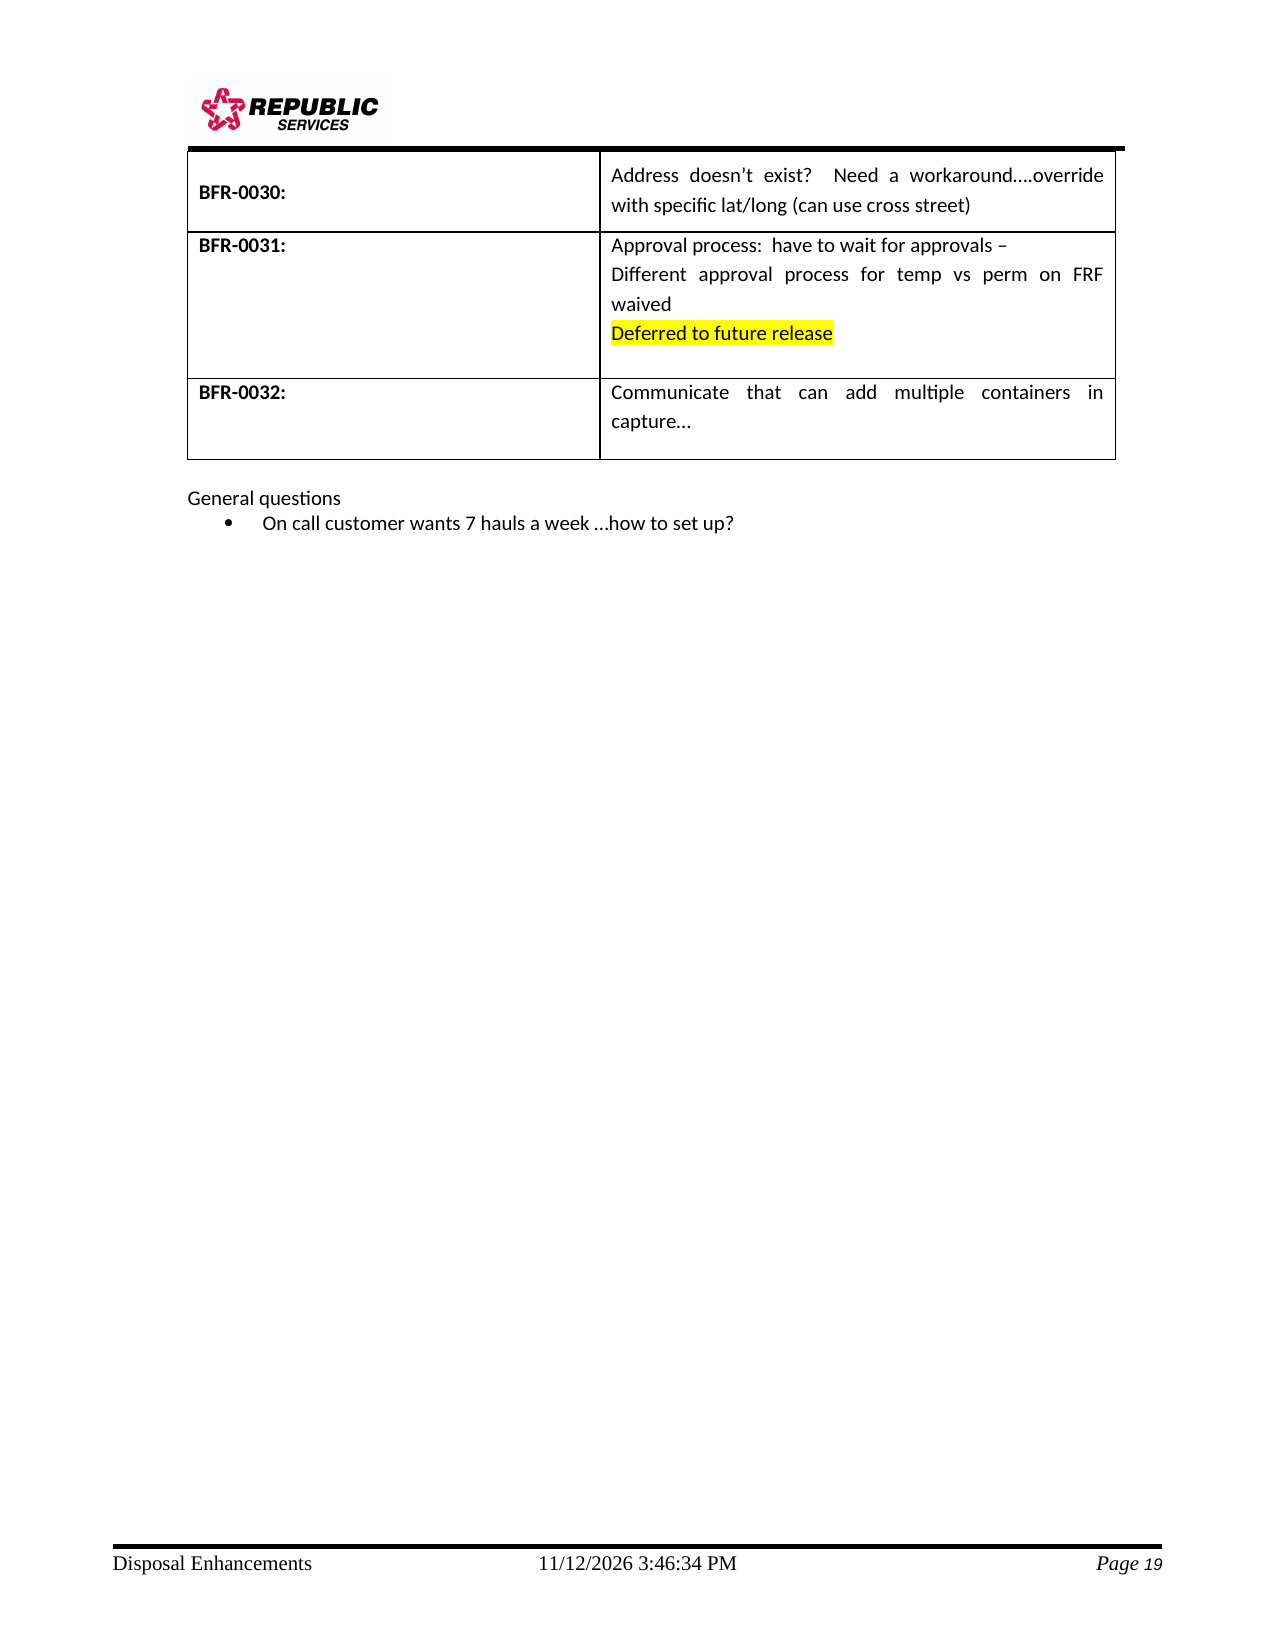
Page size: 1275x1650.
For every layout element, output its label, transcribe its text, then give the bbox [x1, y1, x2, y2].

text General questions [187, 485, 1125, 511]
table_cell Approval process: have to wait for approvals – Different approval process for temp vs perm on FRF waived Deferred to future release [601, 233, 1115, 378]
list On call customer wants 7 hauls a week …how to set up? [225, 511, 1125, 536]
table_cell [188, 233, 599, 378]
picture [187, 75, 394, 145]
table_cell [188, 379, 599, 459]
table_cell Communicate that can add multiple containers in capture… [601, 379, 1115, 459]
table_header [188, 152, 599, 231]
table_header Address doesn’t exist? Need a workaround….override with specific lat/long (can use cross street) [601, 152, 1115, 231]
